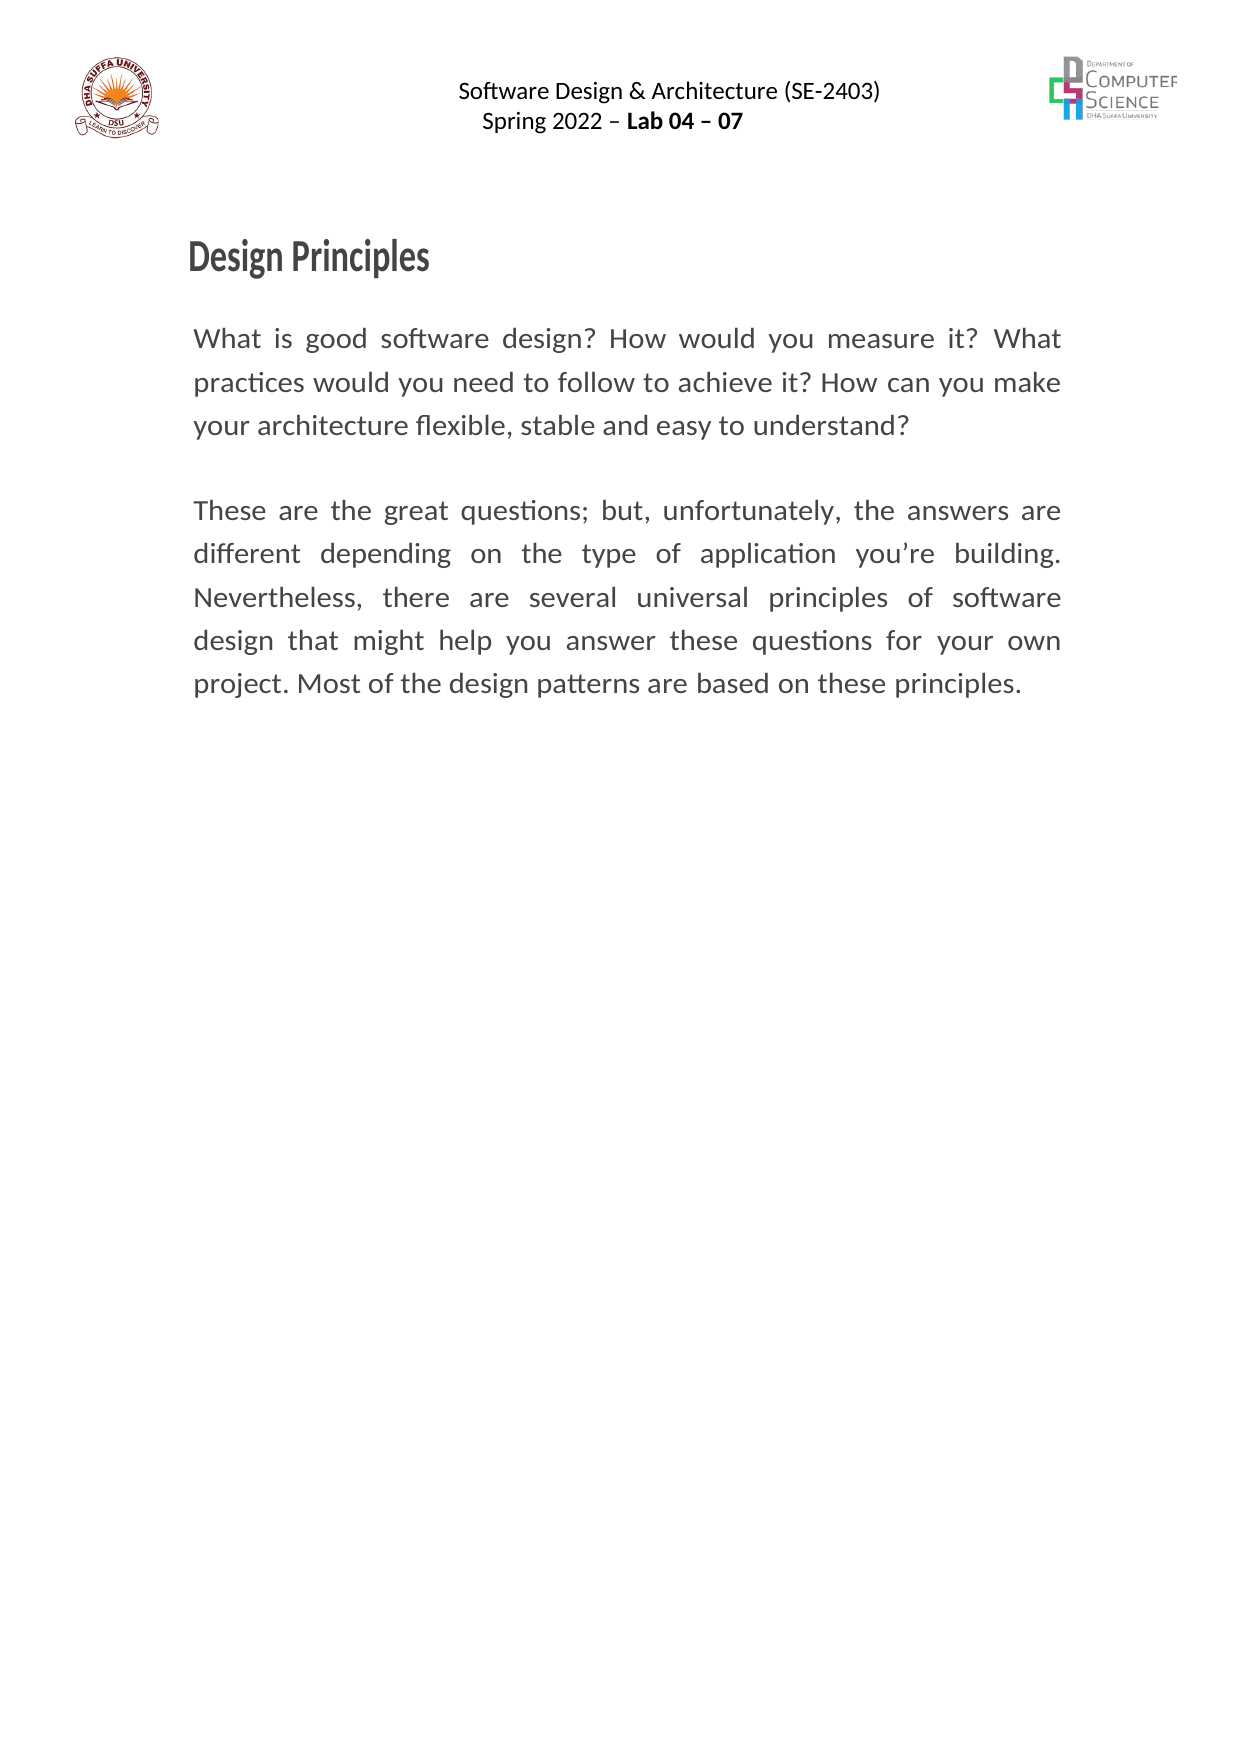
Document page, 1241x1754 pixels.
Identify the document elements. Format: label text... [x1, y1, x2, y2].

text What is good software design? How would you measure it? What practices would you need to follow to achieve it? How can you make your architecture flexible, stable and easy to understand? [193, 320, 1061, 443]
subtitle Design Principles [75, 227, 1179, 282]
picture [1048, 56, 1177, 120]
picture [75, 55, 159, 140]
text These are the great questions; but, unfortunately, the answers are different depending on the type of application you’re building. Nevertheless, there are several universal principles of software design that might help you answer these questions for your own project. Most of the design patterns are based on these principles. [193, 492, 1061, 701]
